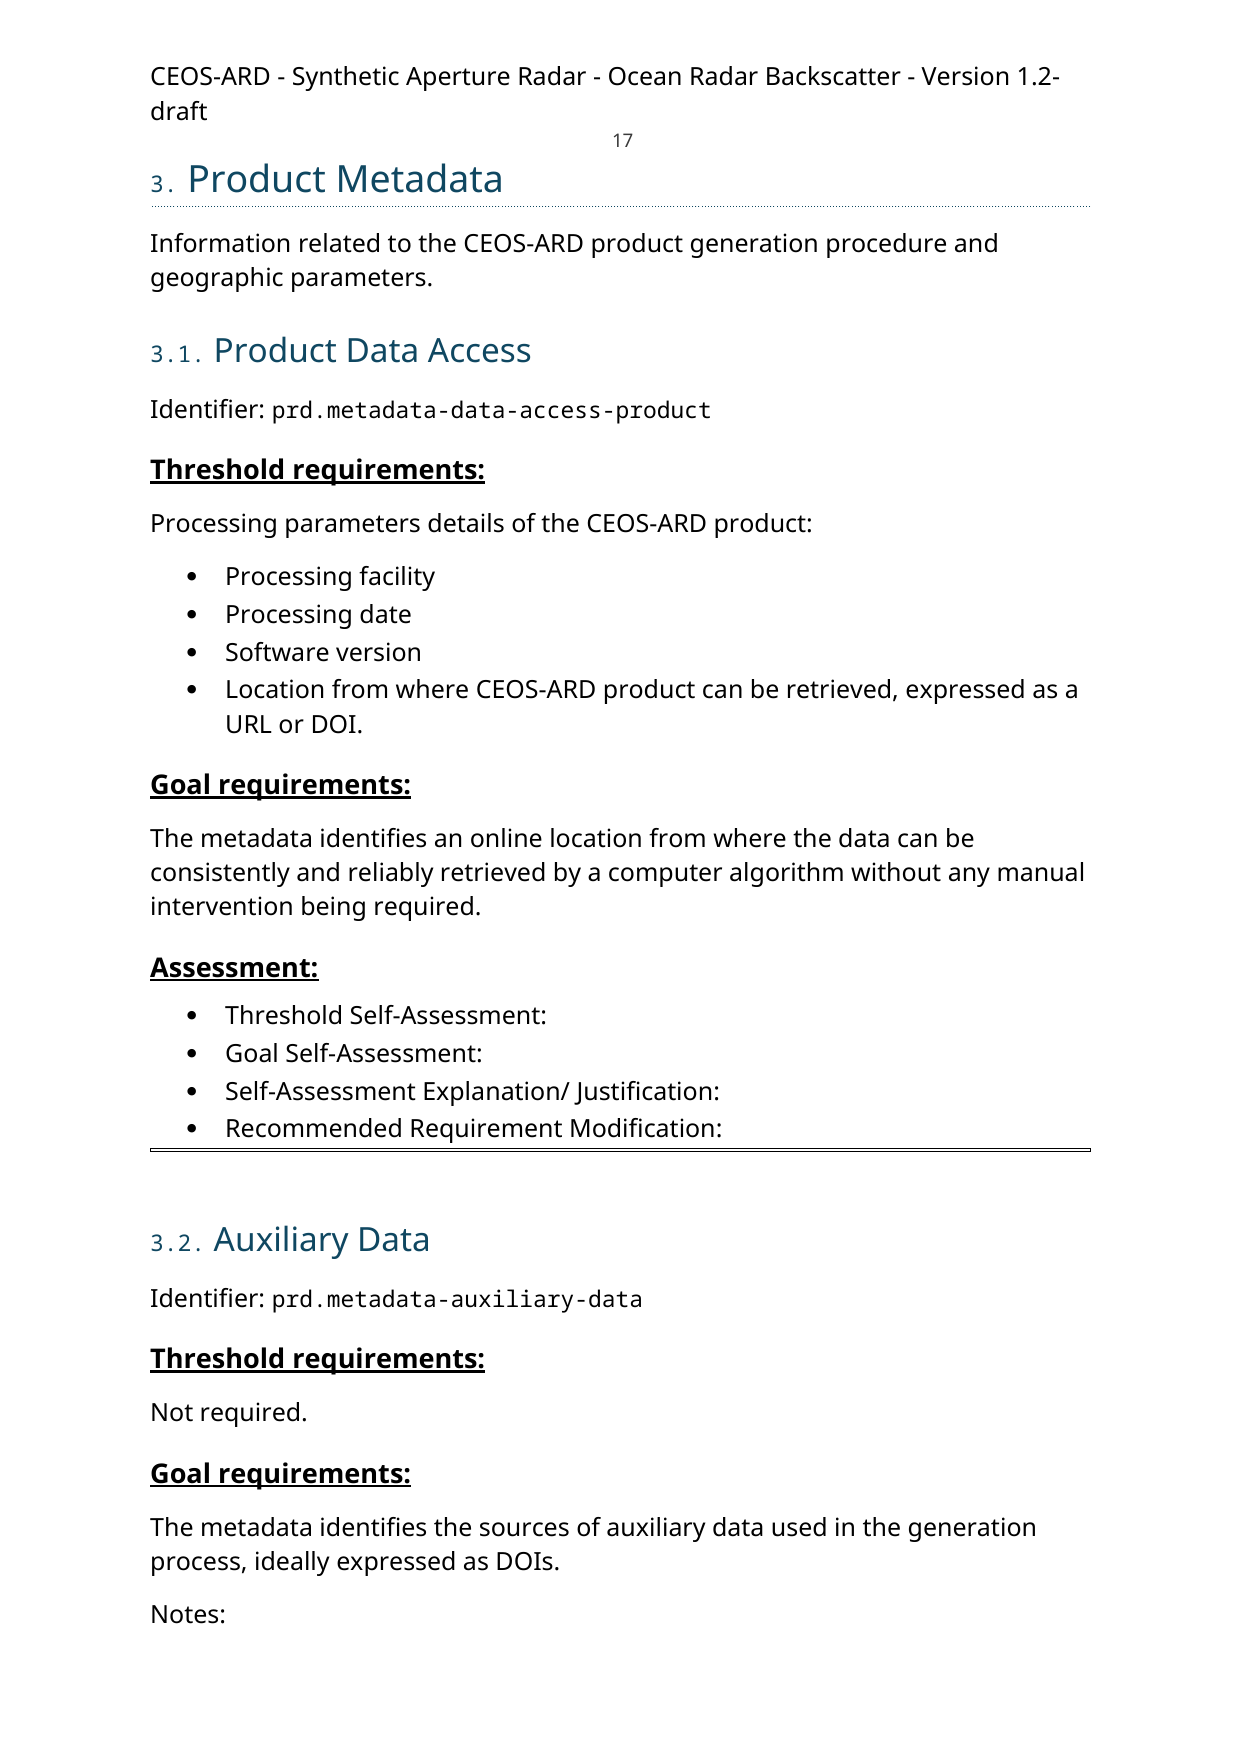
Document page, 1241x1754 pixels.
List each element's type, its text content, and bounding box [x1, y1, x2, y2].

subtitle Goal requirements: [150, 1454, 1090, 1491]
text Identifier: prd.metadata-auxiliary-data [150, 1280, 1090, 1314]
list Threshold Self-Assessment: [187, 997, 1090, 1032]
text Processing parameters details of the CEOS-ARD product: [150, 506, 1090, 540]
text Information related to the CEOS-ARD product generation procedure and geographic parameters. [150, 226, 1090, 294]
text Notes: [150, 1597, 1090, 1631]
list Self-Assessment Explanation/ Justification: [187, 1073, 1090, 1107]
list Processing facility [187, 559, 1090, 593]
subtitle Goal requirements: [150, 765, 1090, 802]
text The metadata identifies an online location from where the data can be consistently and reliably retrieved by a computer algorithm without any manual intervention being required. [150, 821, 1090, 923]
subtitle Threshold requirements: [150, 1339, 1090, 1376]
subtitle 3.1. Product Data Access [150, 327, 1090, 372]
list Goal Self-Assessment: [187, 1035, 1090, 1069]
subtitle 3.2. Auxiliary Data [150, 1216, 1090, 1262]
text The metadata identifies the sources of auxiliary data used in the generation process, ideally expressed as DOIs. [150, 1510, 1090, 1578]
text Identifier: prd.metadata-data-access-product [150, 391, 1090, 425]
list Software version [187, 634, 1090, 668]
subtitle Threshold requirements: [150, 450, 1090, 487]
subtitle Assessment: [150, 948, 1090, 985]
text Not required. [150, 1395, 1090, 1429]
list Recommended Requirement Modification: [187, 1111, 1090, 1145]
list Location from where CEOS-ARD product can be retrieved, expressed as a URL or DOI. [187, 672, 1090, 740]
subtitle 3. Product Metadata [150, 153, 1090, 207]
list Processing date [187, 597, 1090, 631]
